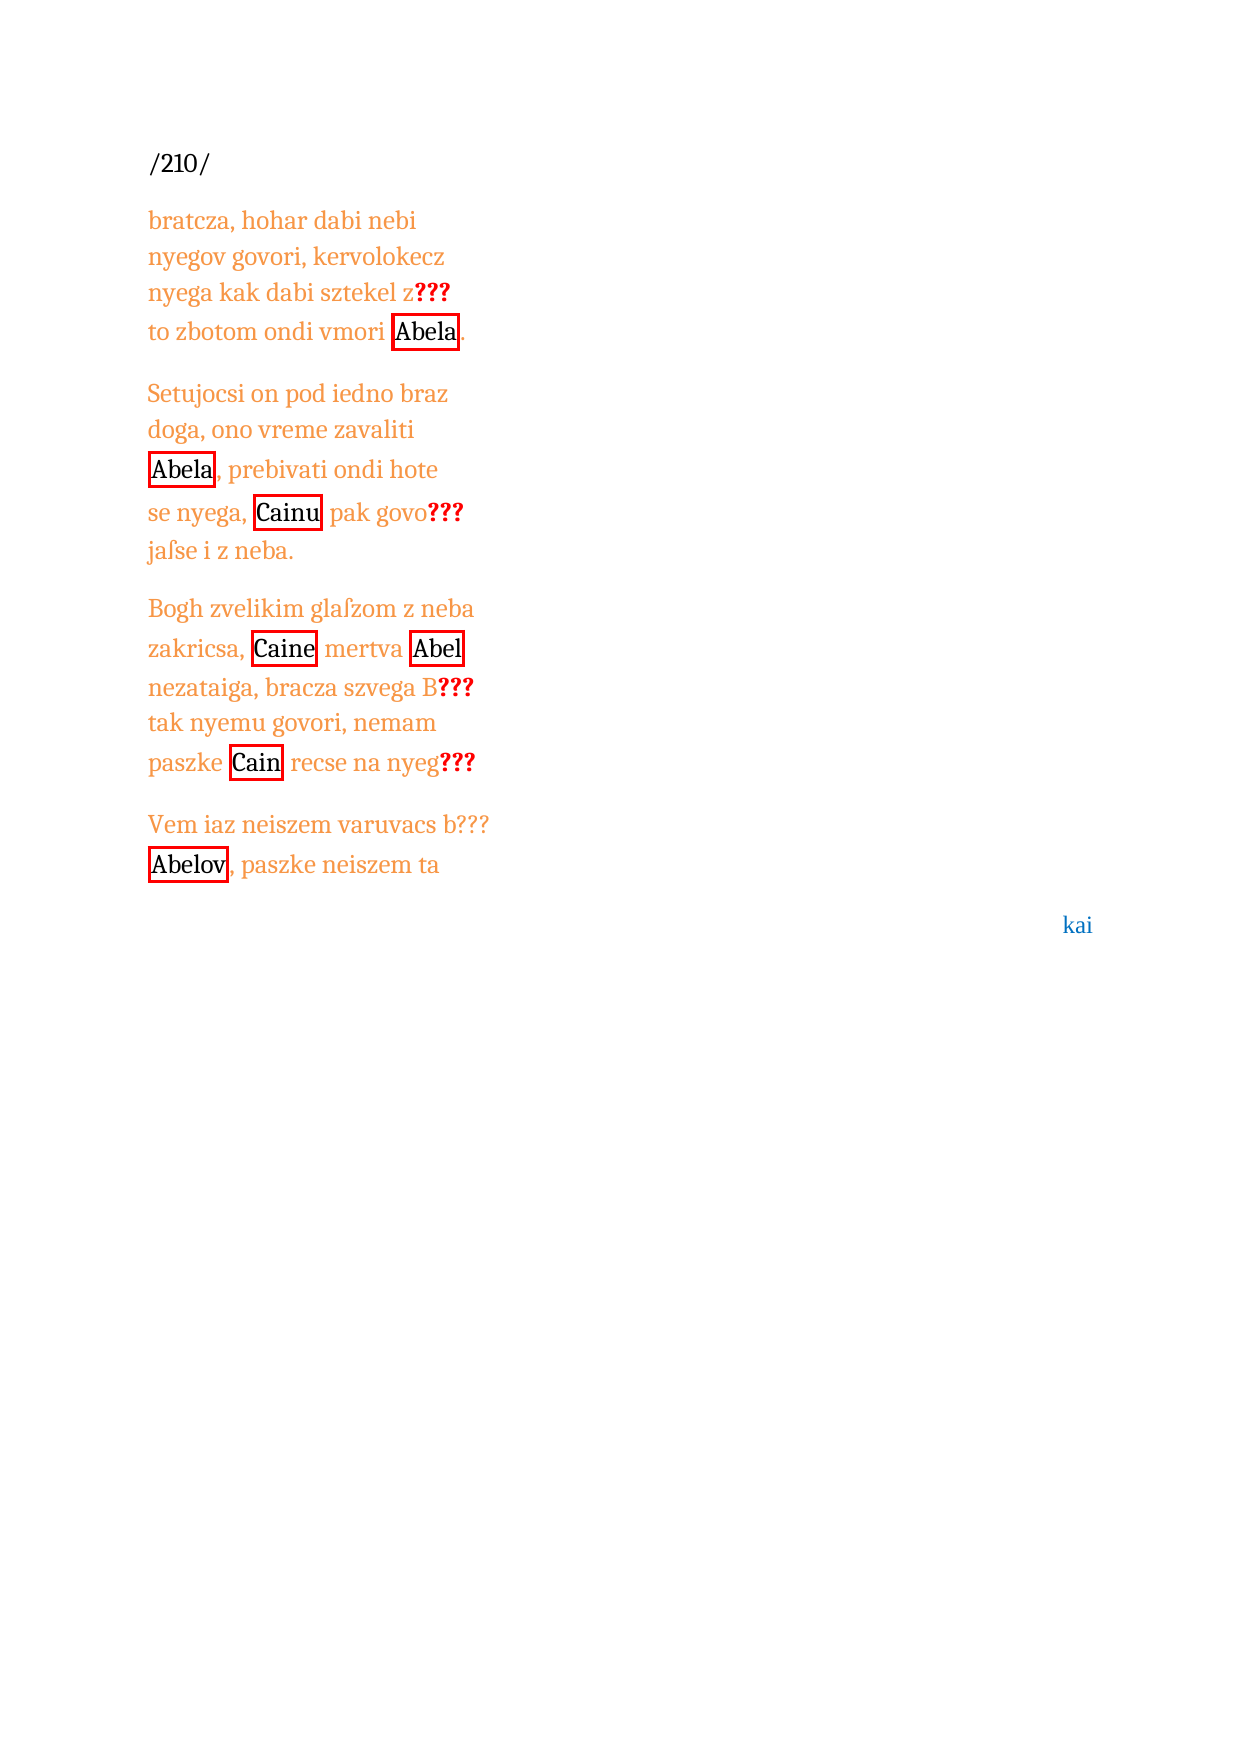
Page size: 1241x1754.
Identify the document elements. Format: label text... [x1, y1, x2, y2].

text /210/ [148, 148, 1093, 179]
text Bogh zvelikim glaſzom z neba zakricsa, Caine mertva Abel nezataiga, bracza szvega B??? tak nyemu govori, nemam paszke Cain recse na nyeg??? [148, 593, 1093, 781]
text Setujocsi on pod iedno braz doga, ono vreme zavaliti Abela, prebivati ondi hote se nyega, Cainu pak govo??? jaſse i z neba. [148, 378, 1093, 567]
text kai [148, 910, 1093, 939]
text bratcza, hohar dabi nebi nyegov govori, kervolokecz nyega kak dabi sztekel z??? to zbotom ondi vmori Abela. [148, 205, 1093, 351]
text Vem iaz neiszem varuvacs b??? Abelov, paszke neiszem ta [148, 809, 1093, 883]
